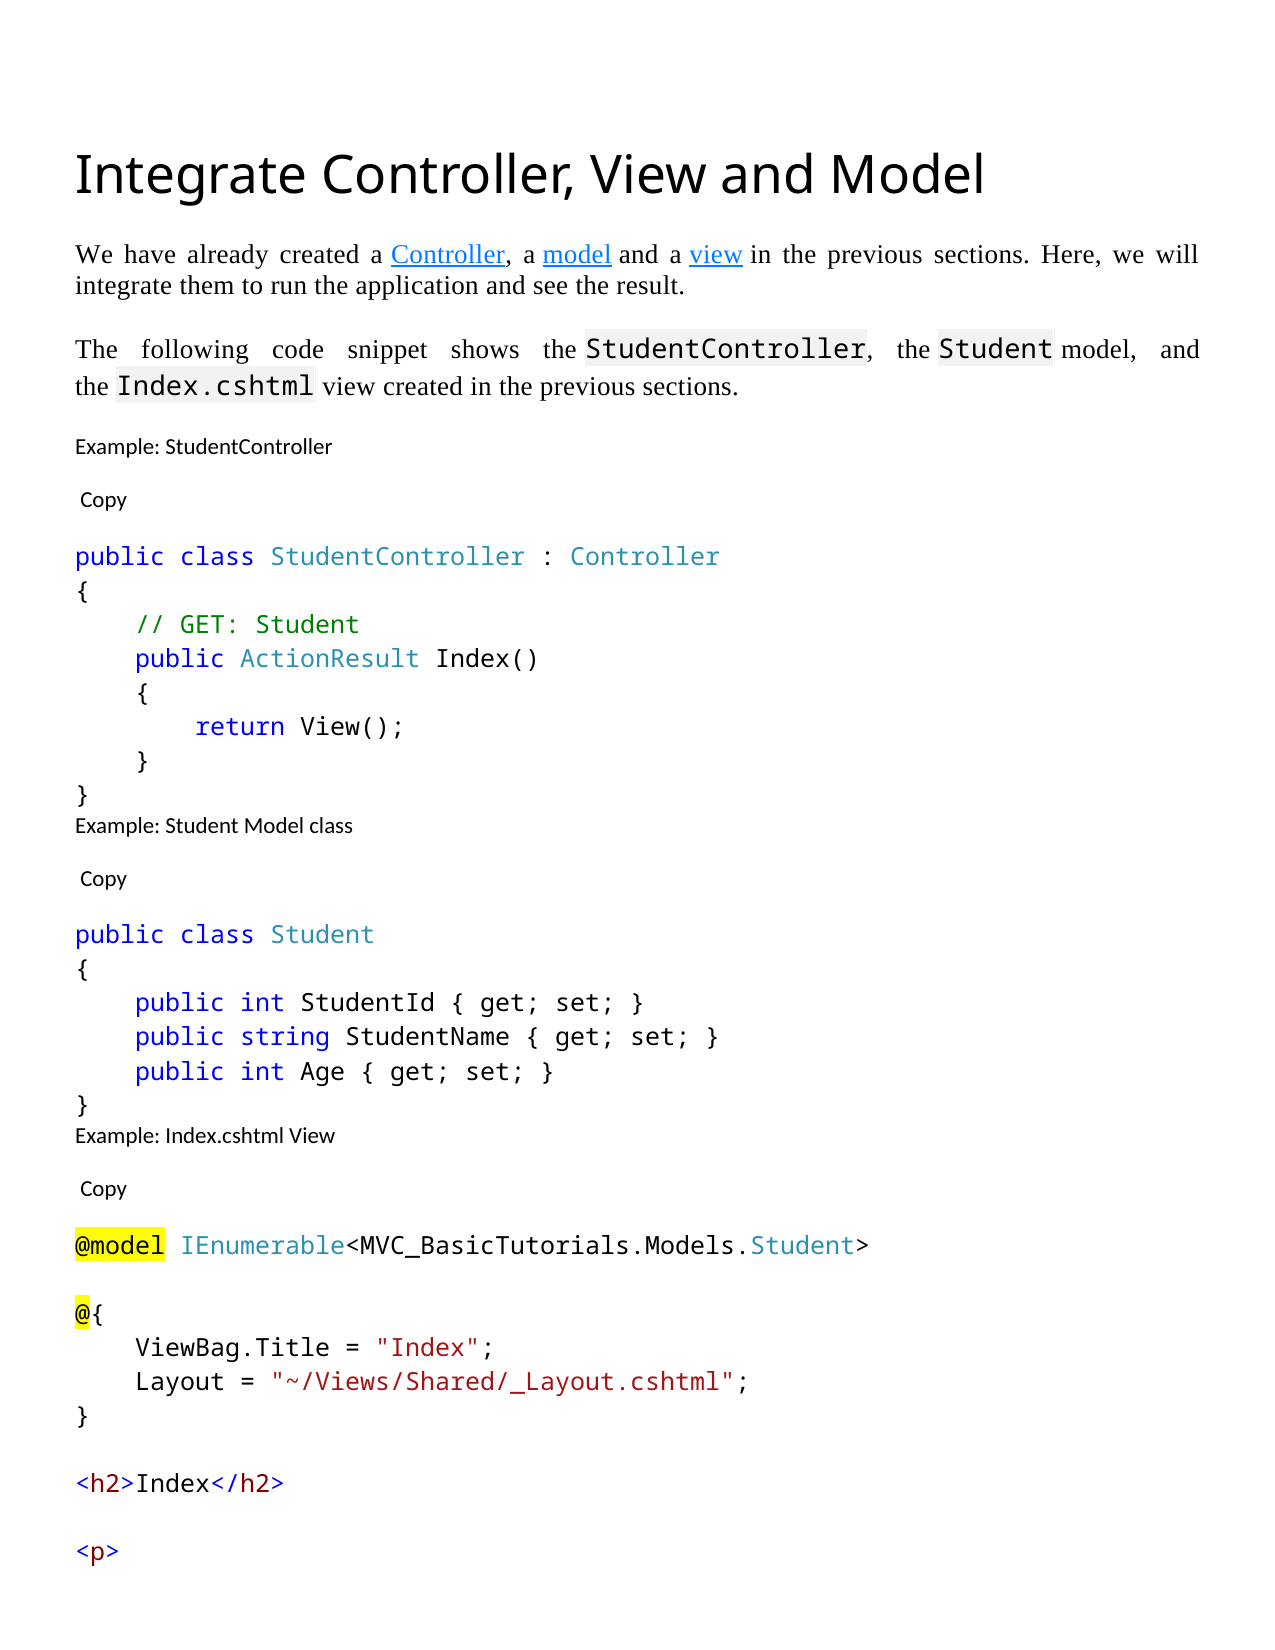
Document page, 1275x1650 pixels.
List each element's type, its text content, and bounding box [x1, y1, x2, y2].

text public class Student [75, 917, 1200, 951]
text @{ [90, 1295, 1200, 1329]
text // GET: Student [75, 606, 1200, 641]
text Example: StudentController [75, 432, 1200, 460]
text Copy [75, 864, 1200, 892]
text public int StudentId { get; set; } [75, 985, 1200, 1019]
text @model IEnumerable<MVC_BasicTutorials.Models.Student> [165, 1227, 1200, 1261]
text ViewBag.Title = "Index"; [75, 1329, 1200, 1363]
text } [75, 1398, 1200, 1432]
text Layout = "~/Views/Shared/_Layout.cshtml"; [75, 1363, 1200, 1398]
text { [75, 951, 1200, 985]
text <h2>Index</h2> [75, 1466, 1200, 1500]
text return View(); [75, 709, 1200, 743]
subtitle Integrate Controller, View and Model [75, 136, 1200, 209]
text The following code snippet shows the StudentController, the Student model, and the Index.cshtml view created in the previous sections. [75, 329, 1200, 403]
text } [75, 777, 1200, 811]
text We have already created a Controller, a model and a view in the previous sections. Here, we will integrate them to run the application and see the result. [75, 238, 1200, 300]
text Copy [75, 485, 1200, 513]
text { [75, 674, 1200, 709]
text <p> [75, 1534, 1200, 1568]
text public class StudentController : Controller [75, 538, 1200, 572]
text Example: Student Model class [75, 811, 1200, 839]
text Copy [75, 1174, 1200, 1202]
text } [75, 743, 1200, 777]
text public string StudentName { get; set; } [75, 1019, 1200, 1053]
text public ActionResult Index() [75, 641, 1200, 674]
text { [75, 572, 1200, 606]
text Example: Index.cshtml View [75, 1121, 1200, 1149]
text public int Age { get; set; } [75, 1053, 1200, 1087]
text } [75, 1087, 1200, 1121]
